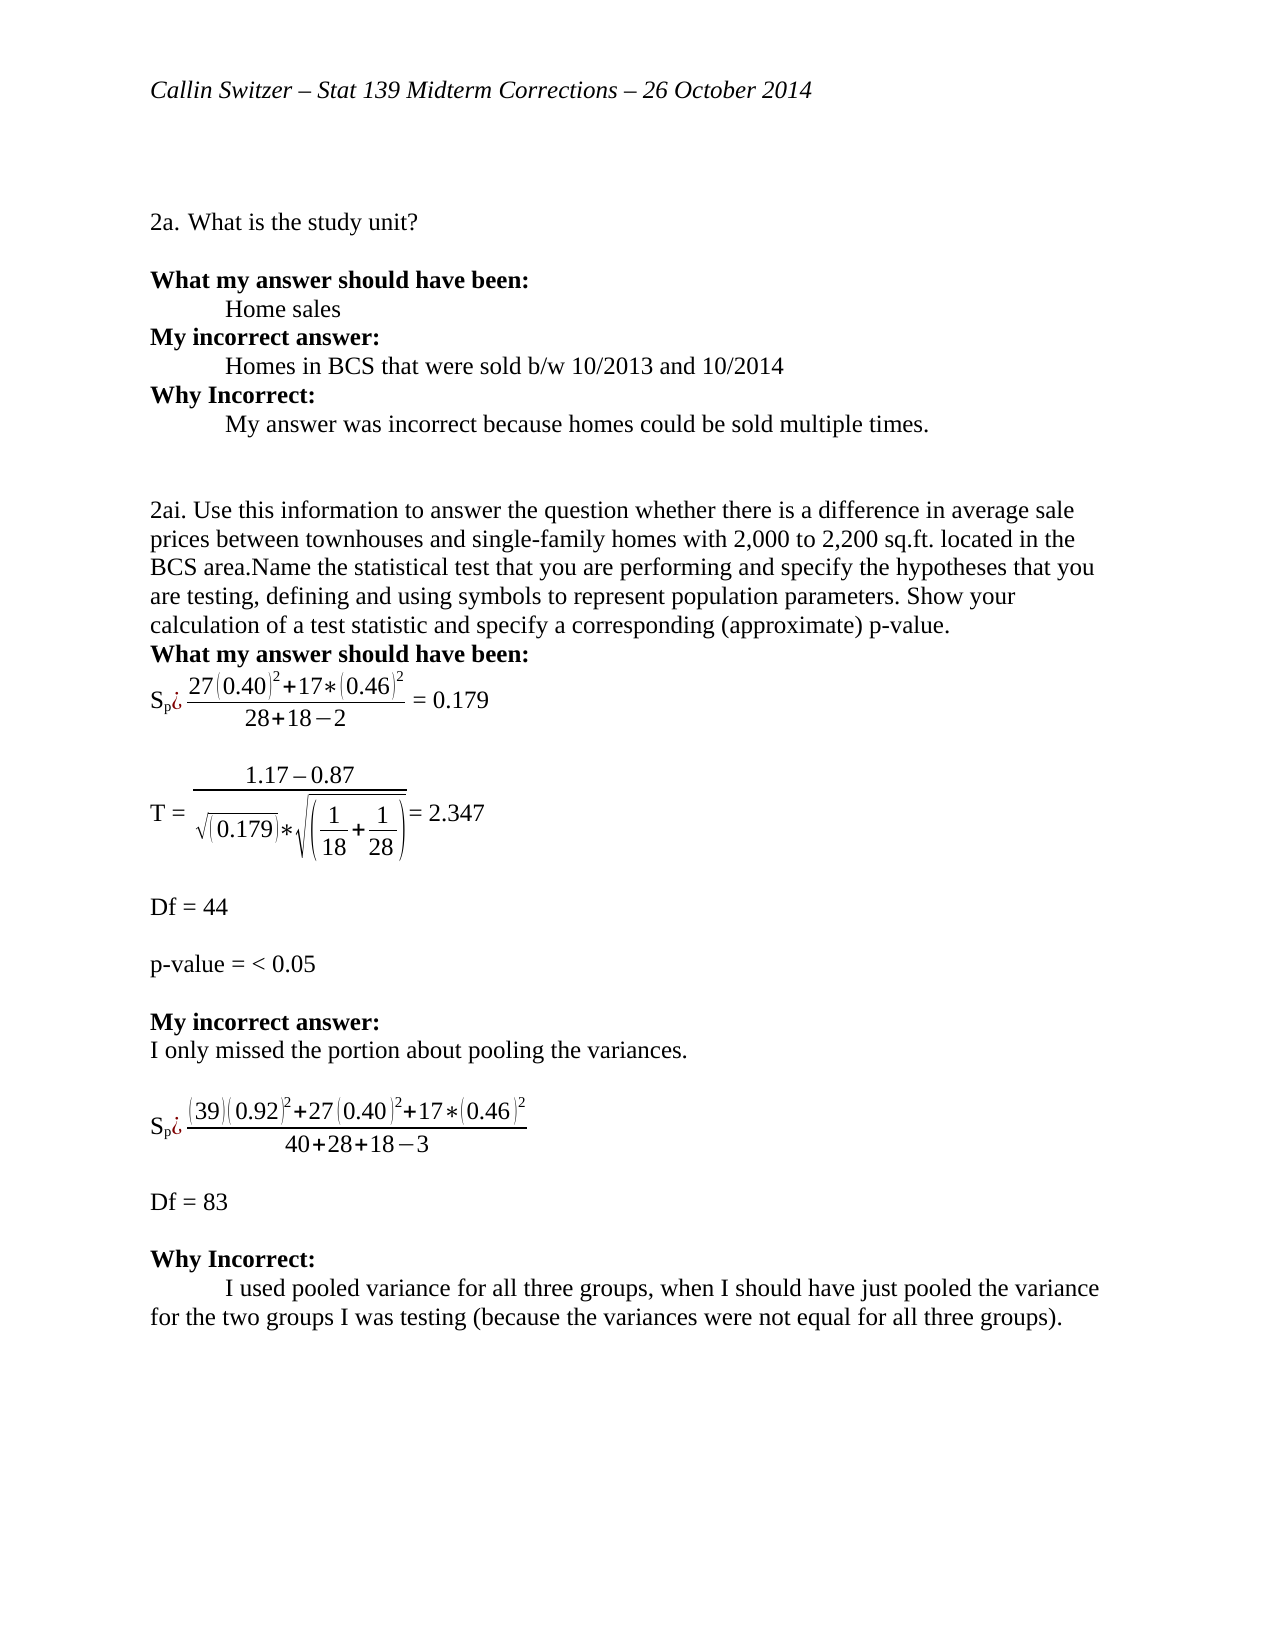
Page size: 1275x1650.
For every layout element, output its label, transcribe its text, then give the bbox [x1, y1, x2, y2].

text I used pooled variance for all three groups, when I should have just pooled the variance for the two groups I was testing (because the variances were not equal for all three groups). [150, 1273, 1125, 1330]
text 2a. What is the study unit? [150, 207, 1125, 236]
text Why Incorrect: [150, 1244, 1125, 1273]
text Homes in BCS that were sold b/w 10/2013 and 10/2014 [150, 351, 1125, 380]
text Sp [150, 1093, 1125, 1158]
text Df = 83 [150, 1187, 1125, 1215]
text T = = 2.347 [150, 761, 1125, 863]
text Home sales [150, 294, 1125, 322]
text Df = 44 [150, 892, 1125, 920]
text What my answer should have been: [150, 265, 1125, 294]
text Sp = 0.179 [150, 667, 1125, 732]
text Why Incorrect: [150, 380, 1125, 409]
text 2ai. Use this information to answer the question whether there is a difference in average sale prices between townhouses and single-family homes with 2,000 to 2,200 sq.ft. located in the BCS area. Name the statistical test that you are performing and specify the hypotheses that you are testing, defining and using symbols to represent population parameters. Show your calculation of a test statistic and specify a corresponding (approximate) p-value. [150, 495, 1125, 639]
text My answer was incorrect because homes could be sold multiple times. [150, 409, 1125, 437]
text I only missed the portion about pooling the variances. [150, 1035, 1125, 1064]
text My incorrect answer: [150, 1007, 1125, 1035]
text What my answer should have been: [150, 639, 1125, 667]
text p-value = < 0.05 [150, 949, 1125, 978]
text My incorrect answer: [150, 322, 1125, 351]
